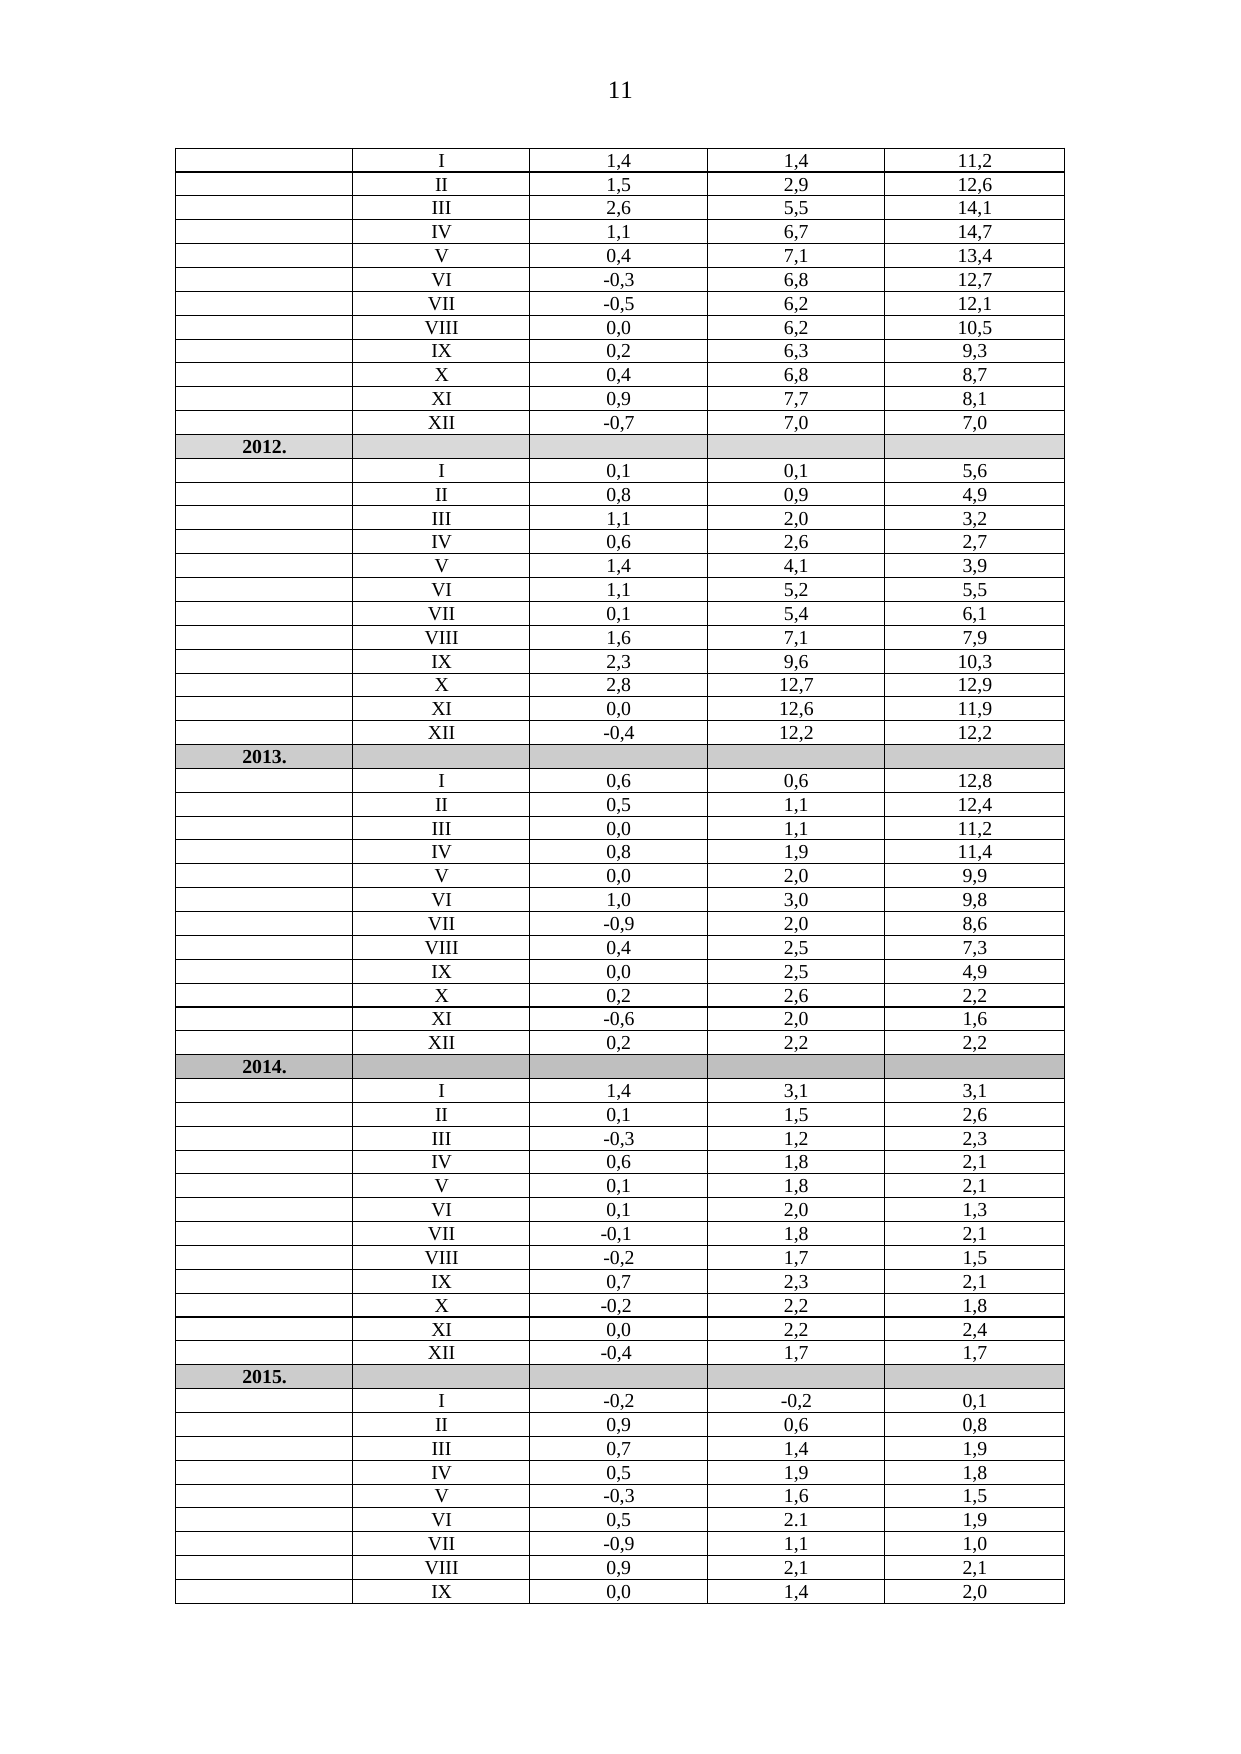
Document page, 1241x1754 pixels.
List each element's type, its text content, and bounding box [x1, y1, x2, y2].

table_cell 1,8 [885, 1294, 1064, 1316]
table_cell 1,5 [885, 1485, 1064, 1507]
table_cell 1,6 [885, 1008, 1064, 1030]
table_cell 1,6 [530, 626, 707, 648]
table_cell 1,1 [530, 506, 707, 529]
table_cell IX [353, 960, 529, 982]
table_cell 5,6 [885, 459, 1064, 482]
table_cell 7,9 [885, 626, 1064, 648]
table_cell IX [353, 1580, 529, 1603]
table_cell [708, 745, 884, 768]
table_cell 6,1 [885, 602, 1064, 625]
table_cell III [353, 817, 529, 839]
table_cell 1,4 [708, 1437, 884, 1459]
table_cell 3,2 [885, 506, 1064, 529]
table_cell -0,1 [530, 1222, 707, 1245]
table_cell [176, 1198, 352, 1221]
table_cell 3,1 [885, 1079, 1064, 1102]
table_cell 2,3 [708, 1270, 884, 1293]
table_cell 0,0 [530, 1318, 707, 1340]
table_cell VI [353, 268, 529, 291]
table_cell VI [353, 578, 529, 601]
table_cell IV [353, 1461, 529, 1483]
table_cell -0,6 [530, 1008, 707, 1030]
table_cell [176, 363, 352, 386]
table_cell 2,0 [885, 1580, 1064, 1603]
table_cell V [353, 554, 529, 577]
table_cell -0,4 [530, 721, 707, 744]
table_cell 1,8 [708, 1174, 884, 1197]
table_cell 2,7 [885, 530, 1064, 553]
table_cell -0,2 [708, 1389, 884, 1412]
table_cell 4,9 [885, 483, 1064, 505]
table_cell [176, 387, 352, 410]
table_cell [176, 1151, 352, 1173]
table_cell IV [353, 840, 529, 863]
table_cell 0,0 [530, 1580, 707, 1603]
table_cell 1,8 [885, 1461, 1064, 1483]
table_cell 7,3 [885, 936, 1064, 959]
table_cell VIII [353, 316, 529, 338]
table_cell 2,2 [885, 1031, 1064, 1054]
table_cell 4,1 [708, 554, 884, 577]
table_cell [353, 745, 529, 768]
table_cell 1,4 [708, 1580, 884, 1603]
table_cell 1,6 [708, 1485, 884, 1507]
table_cell 2,2 [708, 1318, 884, 1340]
table_cell [176, 1246, 352, 1269]
table_cell [176, 721, 352, 744]
table_cell 0,8 [530, 483, 707, 505]
table_cell [176, 864, 352, 887]
table_cell [176, 220, 352, 243]
table_cell 2,5 [708, 960, 884, 982]
table_cell XII [353, 1031, 529, 1054]
table_cell XI [353, 387, 529, 410]
table_cell 0,7 [530, 1437, 707, 1459]
table_cell [176, 1580, 352, 1603]
table_cell 1,4 [530, 554, 707, 577]
table_cell V [353, 864, 529, 887]
table_cell 0,2 [530, 1031, 707, 1054]
table_cell 0,0 [530, 960, 707, 982]
table_cell VI [353, 1198, 529, 1221]
table_cell 6,2 [708, 292, 884, 314]
table_cell I [353, 769, 529, 792]
table_cell -0,9 [530, 912, 707, 935]
table_cell IX [353, 650, 529, 672]
table_cell 10,3 [885, 650, 1064, 672]
table_cell 2,6 [885, 1103, 1064, 1126]
table_cell XI [353, 697, 529, 720]
table_cell 12,8 [885, 769, 1064, 792]
table_cell 2,1 [885, 1151, 1064, 1173]
table_cell 2,0 [708, 506, 884, 529]
table_cell 1,9 [885, 1508, 1064, 1531]
table_cell 6,7 [708, 220, 884, 243]
table_cell 1,7 [708, 1246, 884, 1269]
table_cell VI [353, 888, 529, 911]
table_cell [176, 1532, 352, 1555]
table_cell [176, 840, 352, 863]
table_cell V [353, 244, 529, 267]
table_cell 0,0 [530, 316, 707, 338]
table_cell 2,1 [885, 1174, 1064, 1197]
table_cell III [353, 1127, 529, 1149]
table_cell 1,1 [708, 1532, 884, 1555]
table_cell 1,1 [708, 793, 884, 816]
table_cell -0,2 [530, 1294, 707, 1316]
table_cell 1,4 [708, 149, 884, 171]
table_cell 9,9 [885, 864, 1064, 887]
table_cell 2,6 [530, 196, 707, 219]
table_cell [176, 1294, 352, 1316]
table_cell 8,1 [885, 387, 1064, 410]
table_cell 2,0 [708, 912, 884, 935]
table_cell 2.1 [708, 1508, 884, 1531]
table_cell VII [353, 602, 529, 625]
table_cell 0,1 [530, 1174, 707, 1197]
table_cell I [353, 149, 529, 171]
table_cell [176, 769, 352, 792]
table_cell X [353, 984, 529, 1006]
table_cell 0,2 [530, 340, 707, 362]
table_cell 0,5 [530, 1461, 707, 1483]
table_cell 12,7 [885, 268, 1064, 291]
table_cell 1,9 [708, 840, 884, 863]
table_cell 1,5 [885, 1246, 1064, 1269]
table_cell [176, 1437, 352, 1459]
table_cell 1,7 [885, 1341, 1064, 1364]
table_cell 0,6 [708, 1413, 884, 1436]
table_cell 11,4 [885, 840, 1064, 863]
table_cell [176, 697, 352, 720]
table_cell 0,9 [708, 483, 884, 505]
table_cell [353, 1365, 529, 1388]
table_cell 0,7 [530, 1270, 707, 1293]
table_cell 3,1 [708, 1079, 884, 1102]
table_cell 8,6 [885, 912, 1064, 935]
table_cell 12,9 [885, 674, 1064, 696]
table_cell 9,8 [885, 888, 1064, 911]
table_cell 2,2 [708, 1294, 884, 1316]
table_cell 1,3 [885, 1198, 1064, 1221]
table_cell 5,4 [708, 602, 884, 625]
table_cell IX [353, 1270, 529, 1293]
table_cell 0,1 [708, 459, 884, 482]
table_cell 0,9 [530, 387, 707, 410]
table_cell 0,6 [530, 769, 707, 792]
table_cell -0,2 [530, 1246, 707, 1269]
table_cell [176, 1556, 352, 1579]
table_cell 0,0 [530, 697, 707, 720]
table_cell 1,1 [708, 817, 884, 839]
table_cell 1,0 [530, 888, 707, 911]
table_cell 1,2 [708, 1127, 884, 1149]
table_cell [176, 936, 352, 959]
table_cell 1,8 [708, 1151, 884, 1173]
table_cell [176, 196, 352, 219]
table_cell [176, 1079, 352, 1102]
table_cell 0,6 [530, 1151, 707, 1173]
table_cell 9,3 [885, 340, 1064, 362]
table_cell 2,0 [708, 1008, 884, 1030]
table_cell X [353, 363, 529, 386]
table_cell [176, 1389, 352, 1412]
table_cell III [353, 1437, 529, 1459]
table_cell 0,1 [530, 1103, 707, 1126]
table_cell 2,6 [708, 984, 884, 1006]
table_cell IV [353, 220, 529, 243]
table_cell [530, 1055, 707, 1078]
table_cell VII [353, 1222, 529, 1245]
table_cell 0,4 [530, 244, 707, 267]
table_cell -0,7 [530, 411, 707, 434]
table_cell VIII [353, 1556, 529, 1579]
table_cell [176, 626, 352, 648]
table_cell 4,9 [885, 960, 1064, 982]
table_cell 0,4 [530, 936, 707, 959]
table_cell 12,4 [885, 793, 1064, 816]
table_cell -0,9 [530, 1532, 707, 1555]
table_cell [176, 674, 352, 696]
table_cell 2,6 [708, 530, 884, 553]
table_cell [176, 1508, 352, 1531]
table_cell VIII [353, 626, 529, 648]
table_cell [176, 1485, 352, 1507]
table_cell [176, 1318, 352, 1340]
table_cell 7,0 [708, 411, 884, 434]
table_cell [176, 530, 352, 553]
table_cell 1,7 [708, 1341, 884, 1364]
table_cell [885, 745, 1064, 768]
table_cell 0,8 [885, 1413, 1064, 1436]
table_cell 11,9 [885, 697, 1064, 720]
table_cell III [353, 506, 529, 529]
table_cell [176, 1127, 352, 1149]
table_cell [176, 459, 352, 482]
table_cell 3,9 [885, 554, 1064, 577]
table_cell 0,9 [530, 1413, 707, 1436]
table_cell [176, 149, 352, 171]
table_cell [176, 411, 352, 434]
table_cell 0,9 [530, 1556, 707, 1579]
table_cell IX [353, 340, 529, 362]
table_cell 10,5 [885, 316, 1064, 338]
table_cell [176, 1031, 352, 1054]
table_cell II [353, 793, 529, 816]
table_cell [176, 506, 352, 529]
table_cell V [353, 1485, 529, 1507]
table_cell 1,0 [885, 1532, 1064, 1555]
table_cell [176, 888, 352, 911]
table_cell [176, 316, 352, 338]
table_cell [176, 244, 352, 267]
table_cell 2,0 [708, 1198, 884, 1221]
table_cell 2013. [176, 745, 352, 768]
table_cell 12,7 [708, 674, 884, 696]
table_cell III [353, 196, 529, 219]
table_cell [176, 912, 352, 935]
table_cell [176, 650, 352, 672]
table_cell -0,3 [530, 1485, 707, 1507]
table_cell 5,5 [885, 578, 1064, 601]
table_cell VIII [353, 936, 529, 959]
table_cell [176, 1174, 352, 1197]
table_cell [176, 1413, 352, 1436]
table_cell XII [353, 411, 529, 434]
table_cell 12,2 [708, 721, 884, 744]
table_cell 2,2 [885, 984, 1064, 1006]
table_cell -0,3 [530, 1127, 707, 1149]
table_cell 9,6 [708, 650, 884, 672]
table_cell [885, 435, 1064, 458]
table_cell 2,4 [885, 1318, 1064, 1340]
table_cell II [353, 1103, 529, 1126]
table_cell 1,5 [530, 173, 707, 195]
table_cell 0,6 [530, 530, 707, 553]
table_cell VII [353, 912, 529, 935]
table_cell XII [353, 721, 529, 744]
table_cell [176, 1008, 352, 1030]
table_cell 2,8 [530, 674, 707, 696]
table_cell 0,0 [530, 817, 707, 839]
table_cell [176, 292, 352, 314]
table_cell I [353, 1389, 529, 1412]
table_cell 2,2 [708, 1031, 884, 1054]
table_cell 2,1 [708, 1556, 884, 1579]
table_cell X [353, 674, 529, 696]
table_cell VII [353, 292, 529, 314]
table_cell [176, 1222, 352, 1245]
table_cell 0,1 [530, 1198, 707, 1221]
table_cell 12,1 [885, 292, 1064, 314]
table_cell 8,7 [885, 363, 1064, 386]
table_cell [176, 1270, 352, 1293]
table_cell 1,9 [885, 1437, 1064, 1459]
table_cell 2,3 [530, 650, 707, 672]
table_cell 7,7 [708, 387, 884, 410]
table_cell XII [353, 1341, 529, 1364]
table_cell [176, 1461, 352, 1483]
table_cell 2,9 [708, 173, 884, 195]
table_cell [176, 578, 352, 601]
table_cell IV [353, 1151, 529, 1173]
table_cell 6,8 [708, 268, 884, 291]
table_cell 1,1 [530, 578, 707, 601]
table_cell 14,1 [885, 196, 1064, 219]
table_cell [176, 984, 352, 1006]
table_cell [176, 340, 352, 362]
table_cell [176, 554, 352, 577]
table_cell 1,1 [530, 220, 707, 243]
table_cell VI [353, 1508, 529, 1531]
table_cell 0,4 [530, 363, 707, 386]
table_cell 1,5 [708, 1103, 884, 1126]
table_cell [530, 435, 707, 458]
table_cell 2,1 [885, 1222, 1064, 1245]
table_cell 1,9 [708, 1461, 884, 1483]
table_cell 12,6 [885, 173, 1064, 195]
table_cell 7,1 [708, 244, 884, 267]
table_cell [530, 745, 707, 768]
table_cell 2,1 [885, 1556, 1064, 1579]
table_cell 6,8 [708, 363, 884, 386]
table_cell 12,2 [885, 721, 1064, 744]
table_cell [176, 173, 352, 195]
table_cell [708, 1365, 884, 1388]
table_cell -0,5 [530, 292, 707, 314]
table_cell -0,2 [530, 1389, 707, 1412]
table_cell X [353, 1294, 529, 1316]
table_cell 0,0 [530, 864, 707, 887]
table_cell -0,3 [530, 268, 707, 291]
table_cell 0,8 [530, 840, 707, 863]
table_cell 0,1 [530, 602, 707, 625]
table_cell [176, 817, 352, 839]
table_cell 11,2 [885, 149, 1064, 171]
table_cell 2,3 [885, 1127, 1064, 1149]
table_cell 2012. [176, 435, 352, 458]
table_cell 3,0 [708, 888, 884, 911]
table_cell 0,1 [885, 1389, 1064, 1412]
table_cell XI [353, 1318, 529, 1340]
table_cell [708, 435, 884, 458]
table_cell 14,7 [885, 220, 1064, 243]
table_cell II [353, 483, 529, 505]
table_cell VIII [353, 1246, 529, 1269]
table_cell VII [353, 1532, 529, 1555]
table_cell -0,4 [530, 1341, 707, 1364]
table_cell XI [353, 1008, 529, 1030]
table_cell [176, 793, 352, 816]
table_cell 2,0 [708, 864, 884, 887]
table_cell V [353, 1174, 529, 1197]
table_cell 0,5 [530, 793, 707, 816]
table_cell IV [353, 530, 529, 553]
table_cell 1,4 [530, 1079, 707, 1102]
table_cell 0,1 [530, 459, 707, 482]
table_cell 13,4 [885, 244, 1064, 267]
table_cell [353, 435, 529, 458]
table_cell I [353, 459, 529, 482]
table_cell 7,1 [708, 626, 884, 648]
table_cell 2014. [176, 1055, 352, 1078]
table_cell 11,2 [885, 817, 1064, 839]
table_cell 5,2 [708, 578, 884, 601]
table_cell [885, 1365, 1064, 1388]
table_cell 0,2 [530, 984, 707, 1006]
table_cell [353, 1055, 529, 1078]
table_cell 12,6 [708, 697, 884, 720]
table_cell 0,5 [530, 1508, 707, 1531]
table_cell 7,0 [885, 411, 1064, 434]
table_cell 0,6 [708, 769, 884, 792]
table_cell 6,3 [708, 340, 884, 362]
table_cell II [353, 1413, 529, 1436]
table_cell [885, 1055, 1064, 1078]
table_cell [176, 960, 352, 982]
table_cell 1,8 [708, 1222, 884, 1245]
table_cell 6,2 [708, 316, 884, 338]
table_cell [176, 602, 352, 625]
table_cell I [353, 1079, 529, 1102]
table_cell 1,4 [530, 149, 707, 171]
table_cell [530, 1365, 707, 1388]
table_cell [176, 1103, 352, 1126]
table_cell [176, 1341, 352, 1364]
table_cell 2,1 [885, 1270, 1064, 1293]
table_cell [708, 1055, 884, 1078]
table_cell II [353, 173, 529, 195]
table_cell 5,5 [708, 196, 884, 219]
table_cell 2,5 [708, 936, 884, 959]
table_cell 2015. [176, 1365, 352, 1388]
table_cell [176, 268, 352, 291]
table_cell [176, 483, 352, 505]
